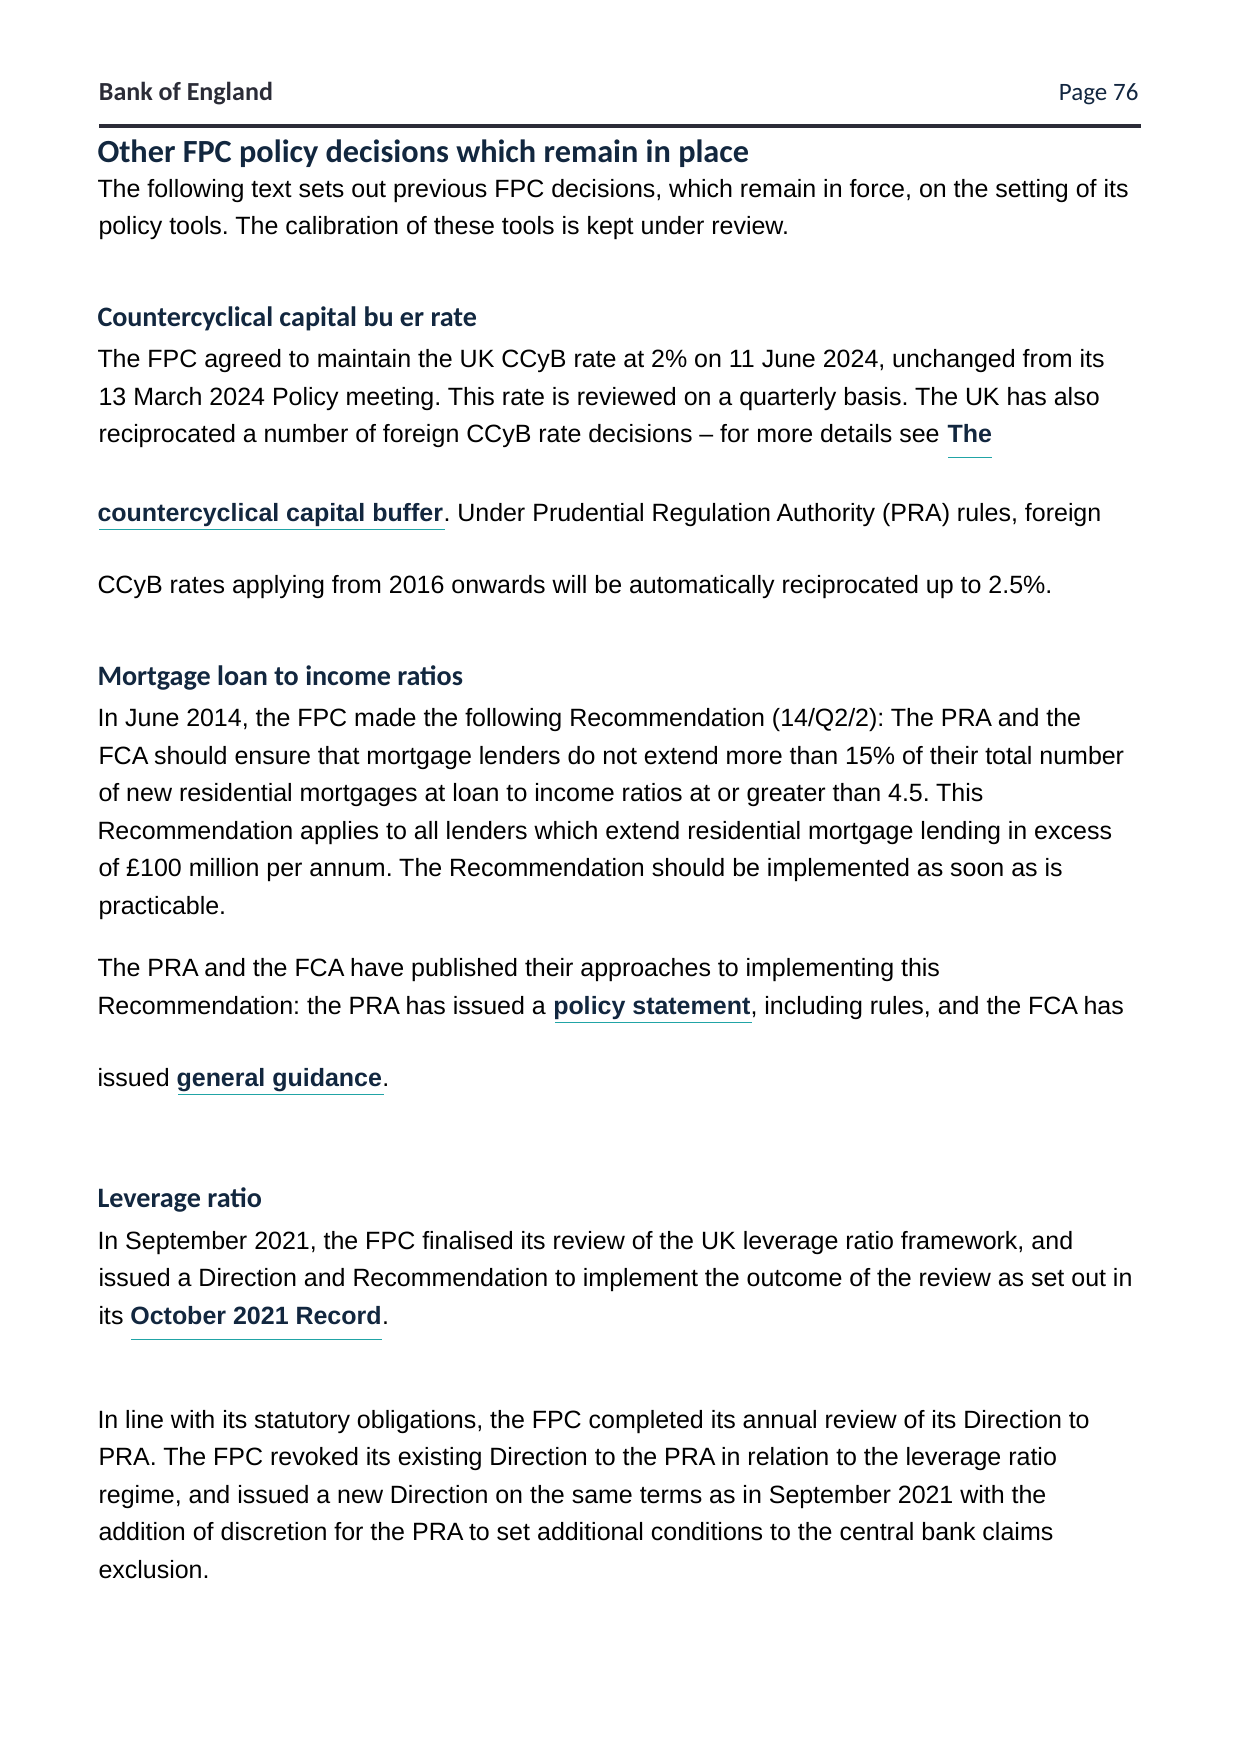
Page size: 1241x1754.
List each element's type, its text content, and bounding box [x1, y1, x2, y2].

text Recommendation: the PRA has issued a policy statement, including rules, and the FCA has [97, 991, 1137, 1019]
subtitle Other FPC policy decisions which remain in place [97, 109, 1139, 170]
subtitle Countercyclical capital bu er rate [97, 298, 1139, 333]
text In line with its statutory obligations, the FPC completed its annual review of its Direction to PRA. The FPC revoked its existing Direction to the PRA in relation to the leverage ratio regime, and issued a new Direction on the same terms as in September 2021 with the addition of discretion for the PRA to set additional conditions to the central bank claims exclusion. [97, 1404, 1137, 1584]
text issued general guidance. [97, 1063, 1139, 1092]
text In September 2021, the FPC finalised its review of the UK leverage ratio framework, and issued a Direction and Recommendation to implement the outcome of the review as set out in its October 2021 Record. [97, 1226, 1137, 1330]
text In June 2014, the FPC made the following Recommendation (14/Q2/2): The PRA and the FCA should ensure that mortgage lenders do not extend more than 15% of their total number of new residential mortgages at loan to income ratios at or greater than 4.5. This [97, 703, 1137, 807]
text countercyclical capital buffer. Under Prudential Regulation Authority (PRA) rules, foreign [97, 498, 1137, 526]
text Recommendation applies to all lenders which extend residential mortgage lending in excess of £100 million per annum. The Recommendation should be implemented as soon as is practicable. [97, 816, 1137, 920]
text The following text sets out previous FPC decisions, which remain in force, on the setting of its policy tools. The calibration of these tools is kept under review. [97, 174, 1137, 240]
subtitle Mortgage loan to income ratios [97, 658, 1139, 692]
subtitle Leverage ratio [97, 1181, 1139, 1215]
text The FPC agreed to maintain the UK CCyB rate at 2% on 11 June 2024, unchanged from its 13 March 2024 Policy meeting. This rate is reviewed on a quarterly basis. The UK has also reciprocated a number of foreign CCyB rate decisions – for more details see The [97, 344, 1137, 448]
text CCyB rates applying from 2016 onwards will be automatically reciprocated up to 2.5%. [97, 569, 1137, 598]
text The PRA and the FCA have published their approaches to implementing this [97, 953, 1137, 982]
